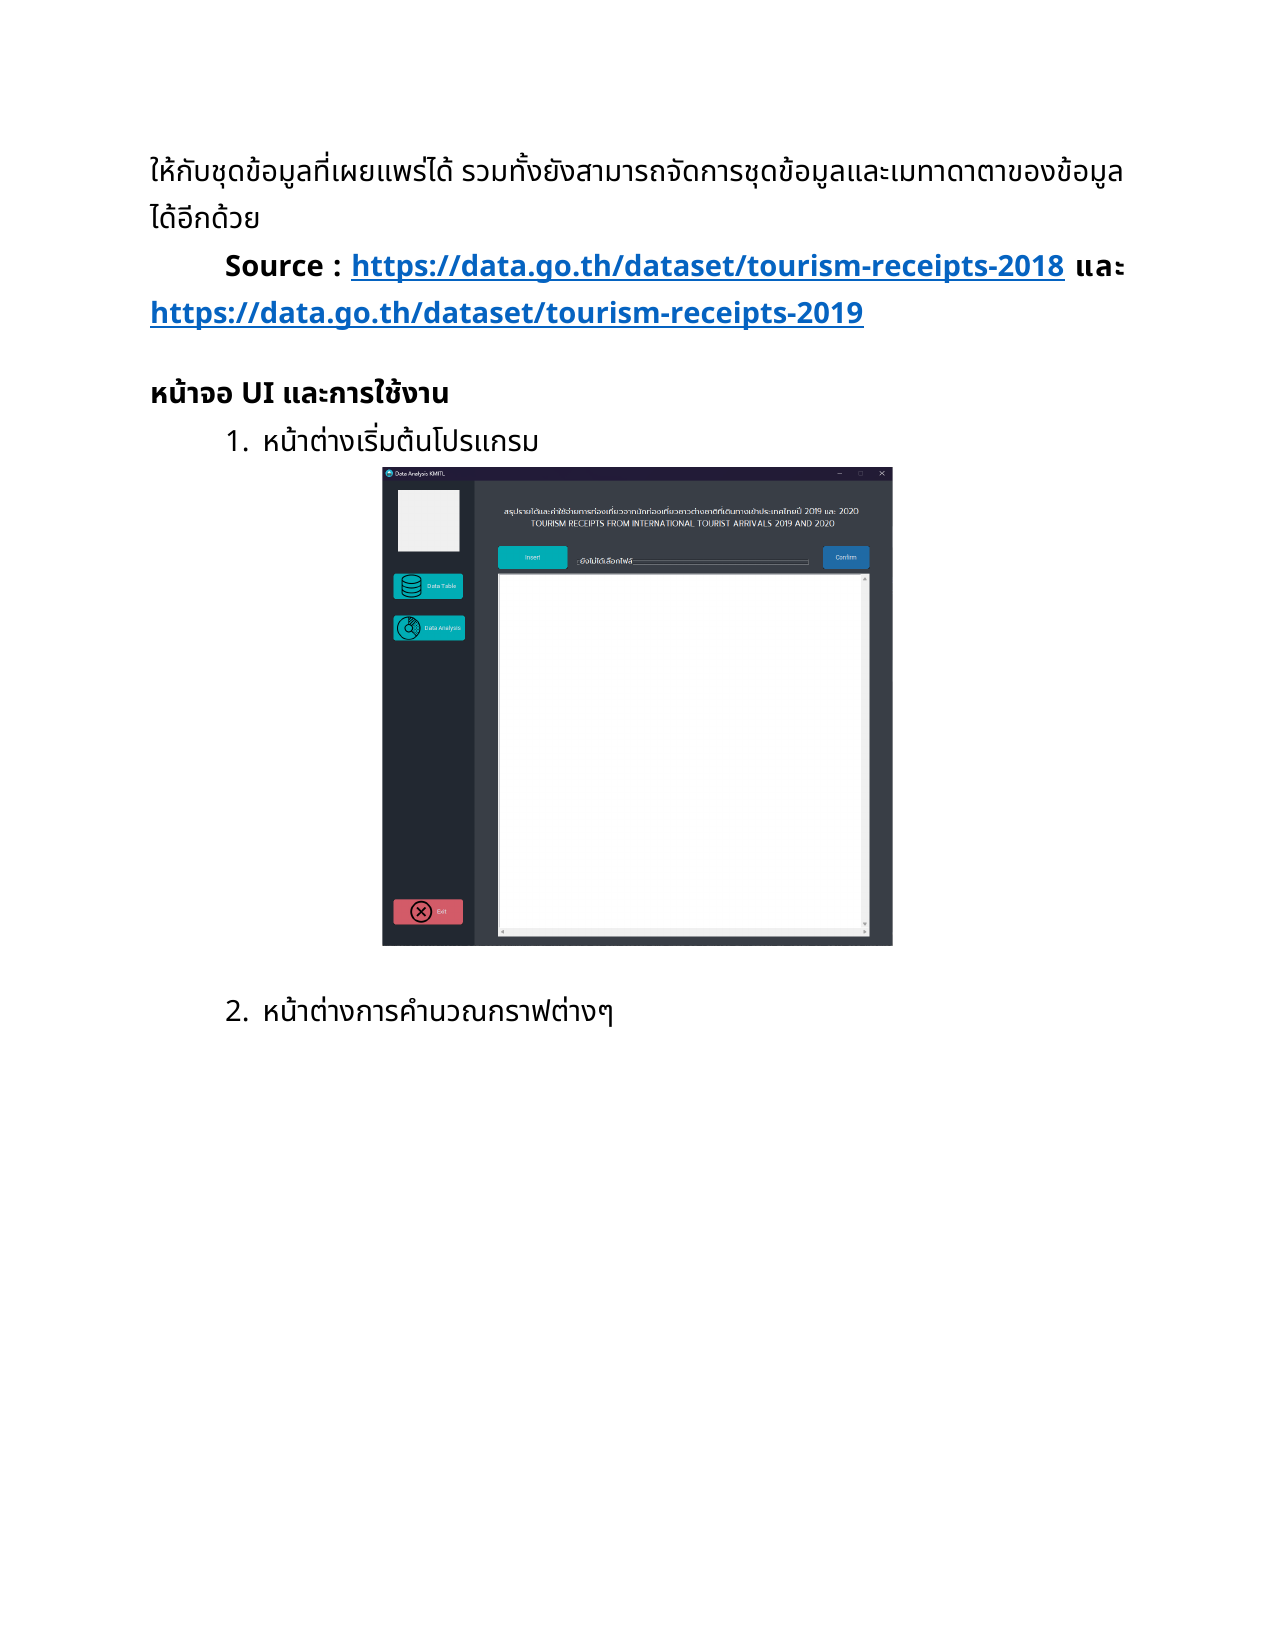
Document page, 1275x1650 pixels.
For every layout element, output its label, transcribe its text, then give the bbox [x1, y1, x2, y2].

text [150, 150, 1125, 242]
text หน้าจอ UI และการใช้งาน [150, 372, 1125, 416]
text Source : https://data.go.th/dataset/tourism-receipts-2018 และ https://data.go.th/dataset/tourism-receipts-2019 [150, 245, 1125, 332]
list หน้าต่างการคำนวณกราฟต่างๆ [225, 991, 1125, 1035]
list หน้าต่างเริ่มต้นโปรแกรม [225, 420, 1125, 464]
picture [382, 467, 893, 946]
